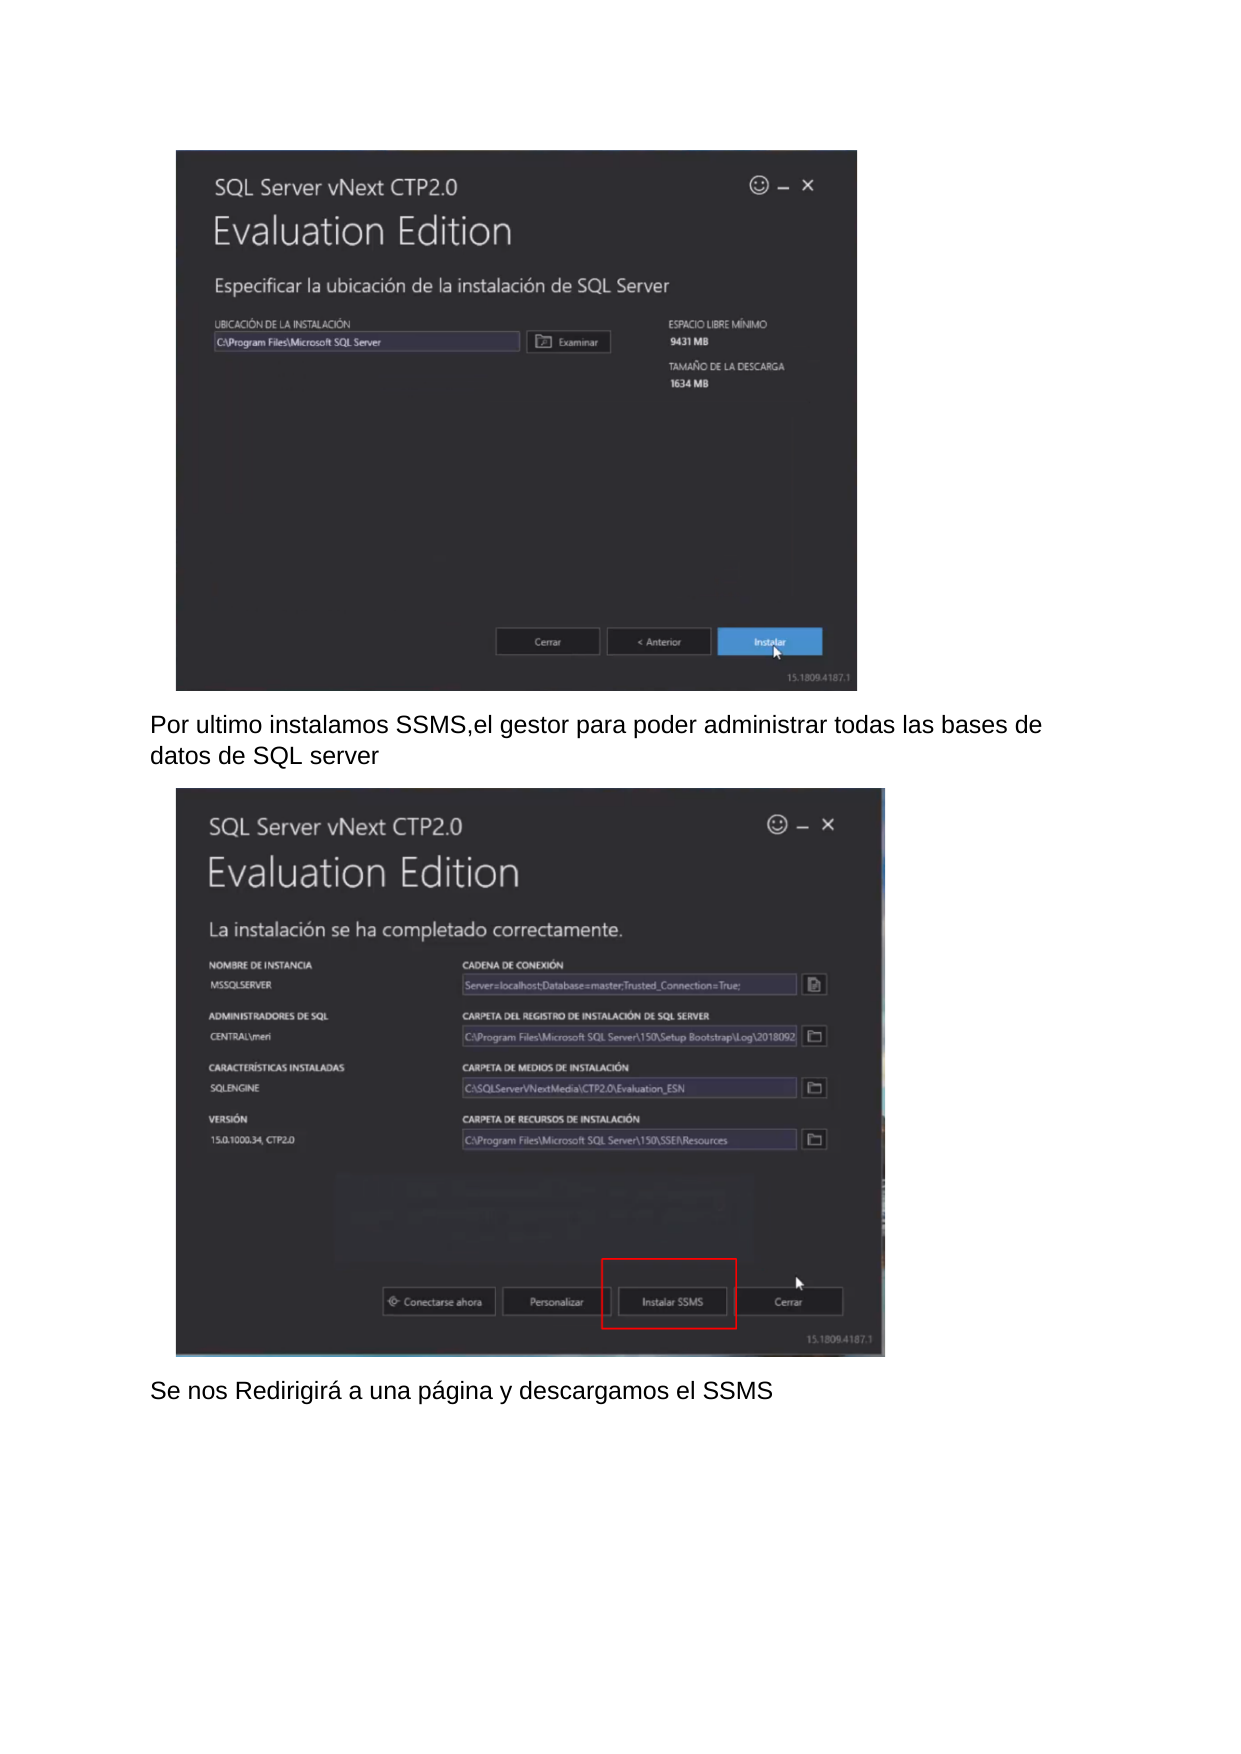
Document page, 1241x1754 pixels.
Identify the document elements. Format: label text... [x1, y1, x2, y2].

text Se nos Redirigirá a una página y descargamos el SSMS [150, 1376, 1090, 1405]
text Por ultimo instalamos SSMS,el gestor para poder administrar todas las bases de datos de SQL server [150, 709, 1090, 769]
